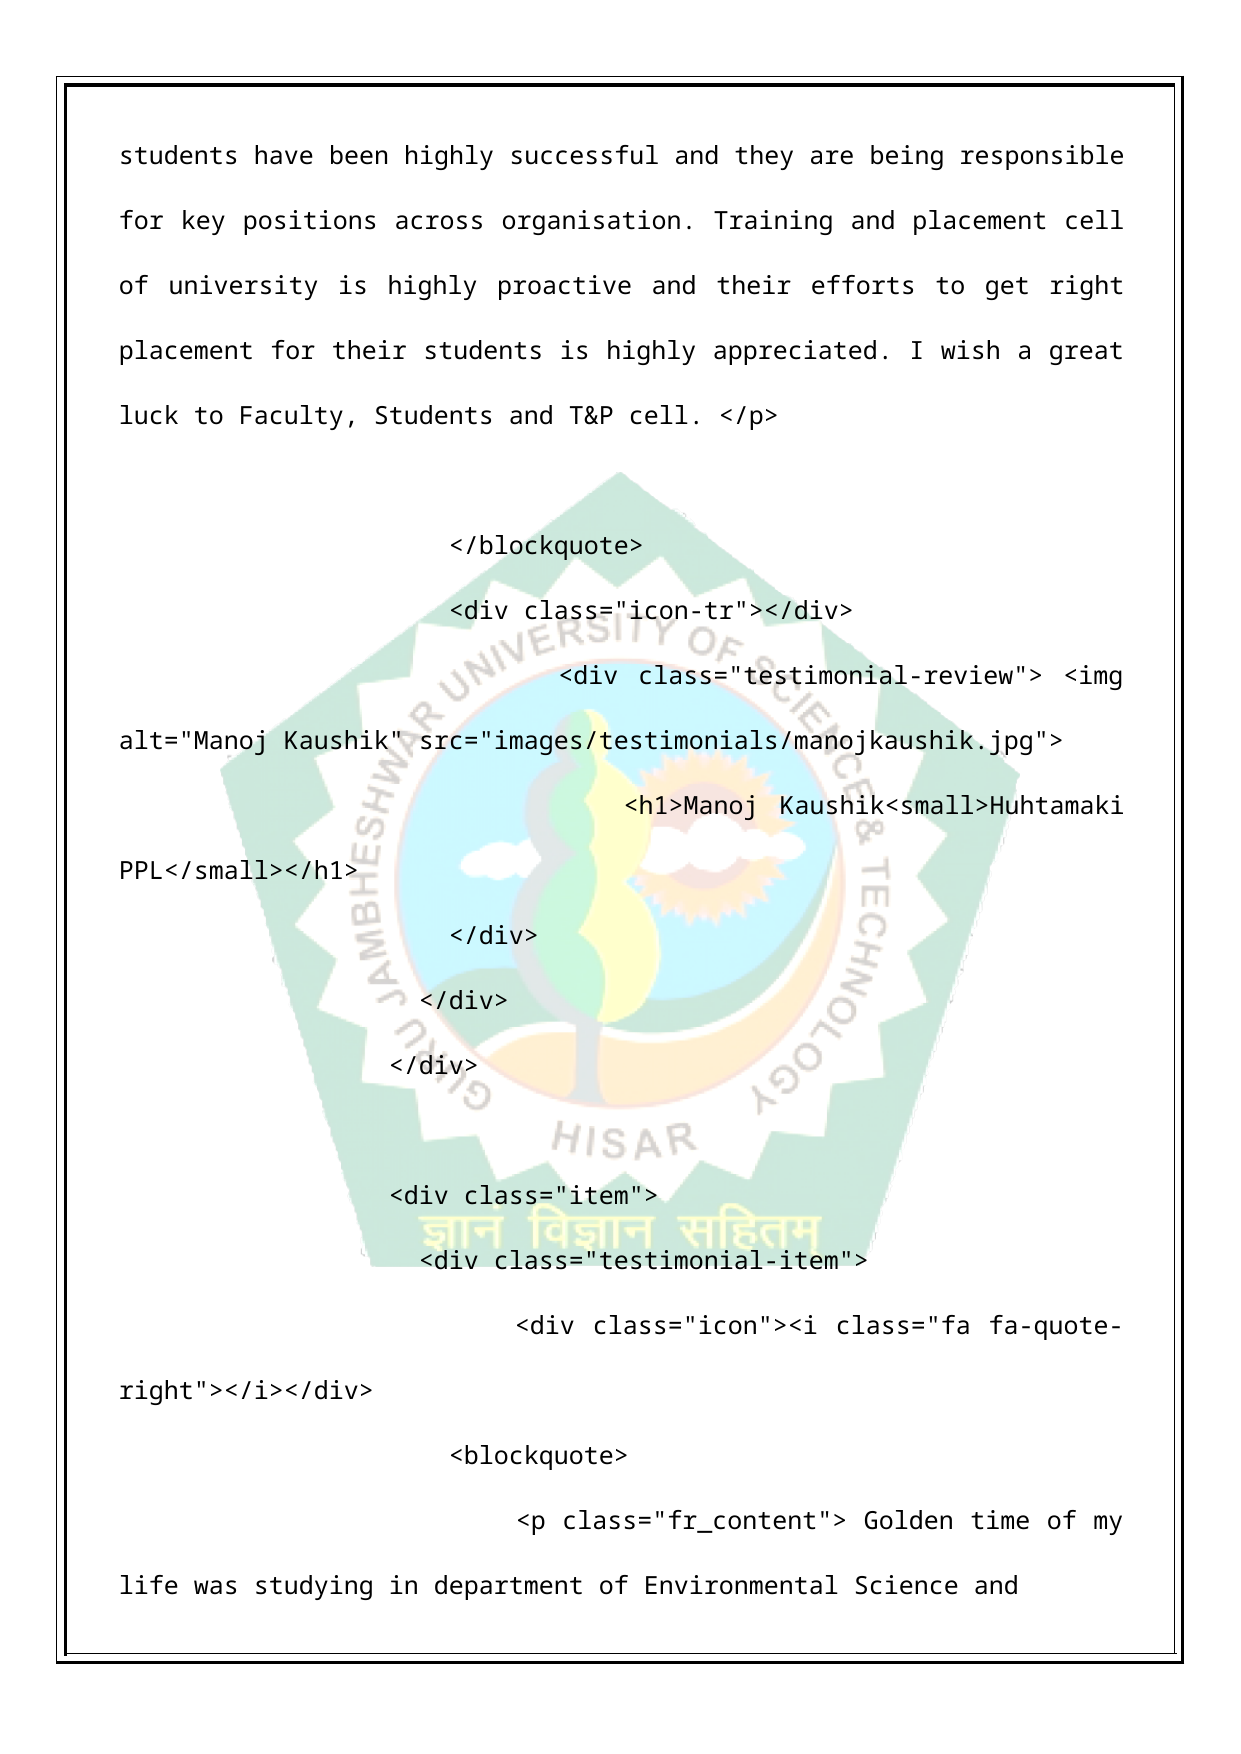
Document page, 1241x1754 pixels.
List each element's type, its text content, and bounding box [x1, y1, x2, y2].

list <blockquote> [119, 1422, 1125, 1487]
list <h1>Manoj Kaushik<small>Huhtamaki PPL</small></h1> [119, 772, 1125, 902]
list </blockquote> [119, 512, 1125, 577]
list <div class="icon-tr"></div> [119, 577, 1125, 642]
list </div> [119, 902, 1125, 967]
list <div class="icon"><i class="fa fa-quote-right"></i></div> [119, 1292, 1125, 1422]
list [119, 1487, 1125, 1617]
list <div class="testimonial-review"> <img alt="Manoj Kaushik" src="images/testimonials/manojkaushik.jpg"> [119, 642, 1125, 772]
list <div class="item"> [119, 1162, 1125, 1227]
list </div> [119, 967, 1125, 1032]
list <div class="testimonial-item"> [119, 1227, 1125, 1292]
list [119, 122, 1125, 447]
list </div> [119, 1032, 1125, 1097]
